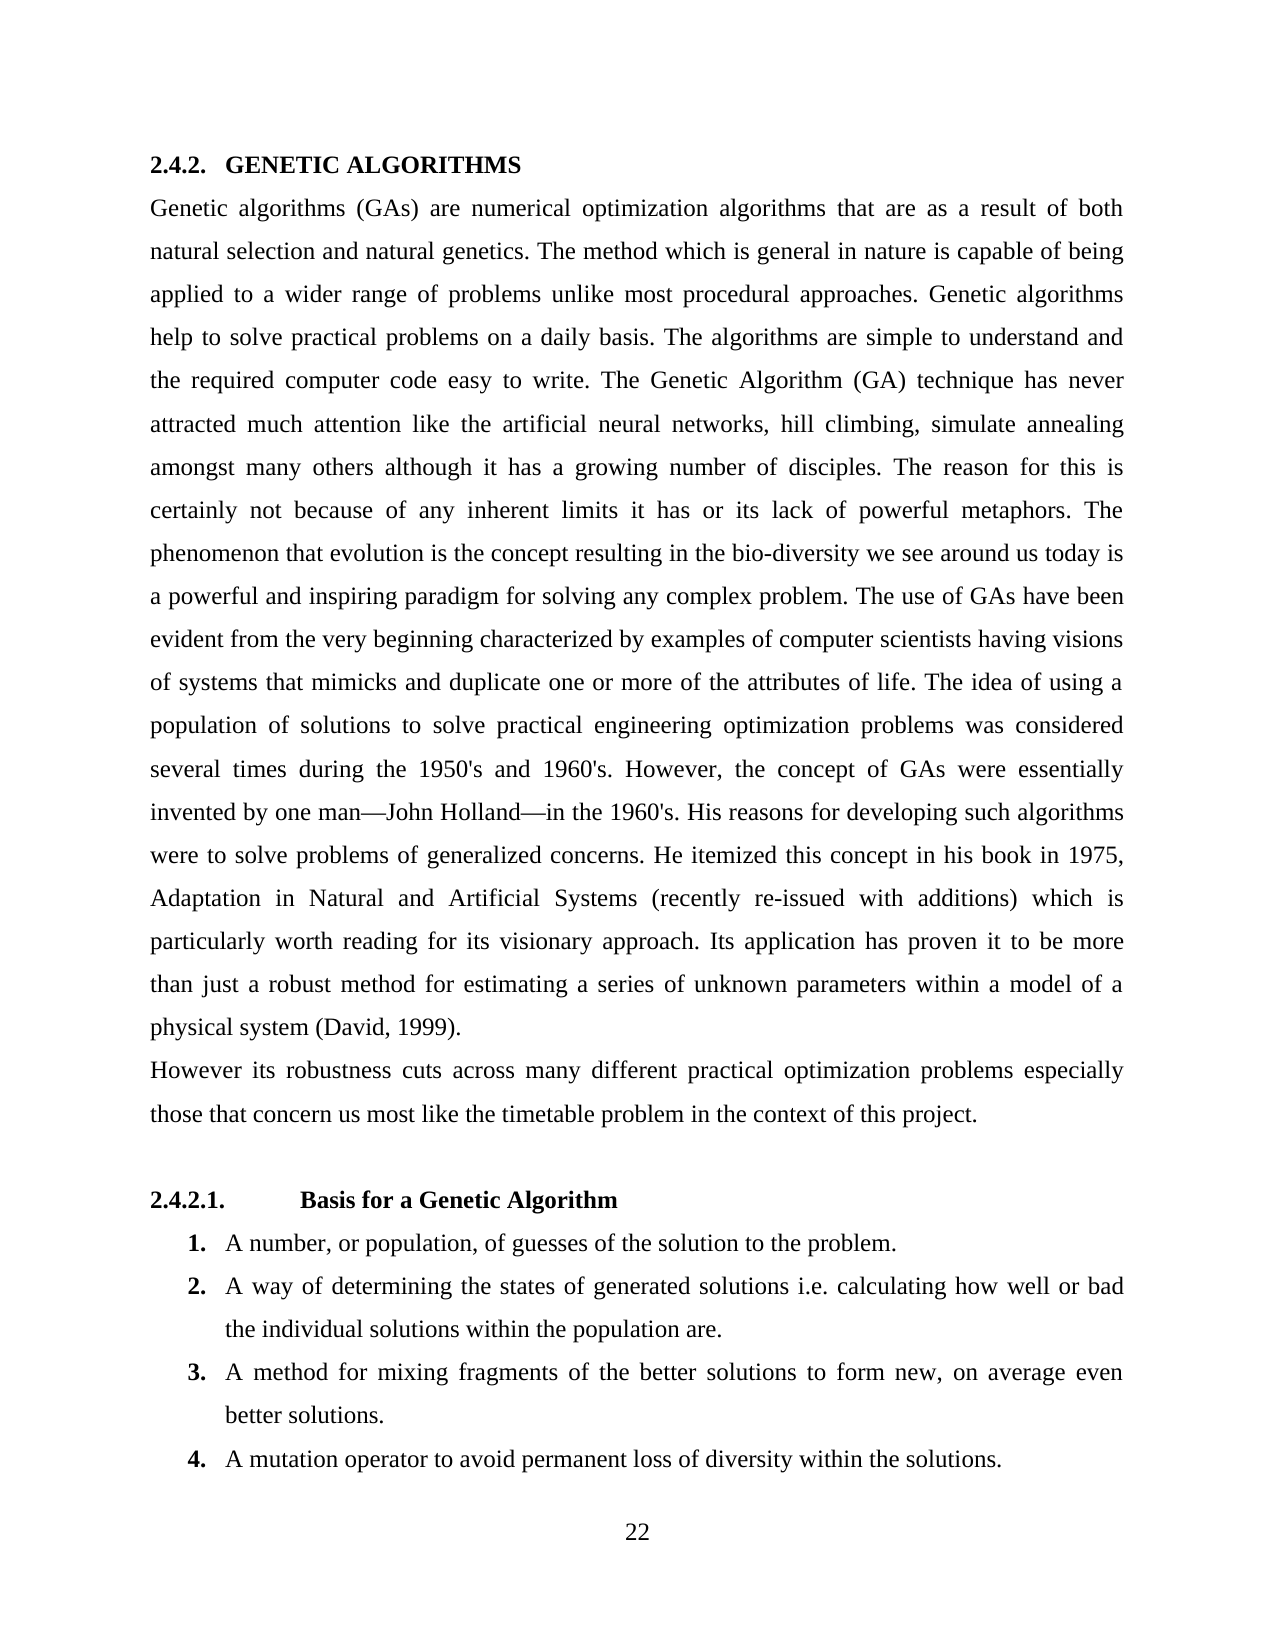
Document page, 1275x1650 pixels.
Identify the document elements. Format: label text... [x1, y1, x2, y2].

text 2.4.2.1. Basis for a Genetic Algorithm [150, 1185, 1125, 1214]
text However its robustness cuts across many different practical optimization problems especially those that concern us most like the timetable problem in the context of this project. [150, 1056, 1125, 1127]
subtitle 2.4.2. GENETIC ALGORITHMS [150, 150, 1125, 179]
list A method for mixing fragments of the better solutions to form new, on average even better solutions. [187, 1357, 1125, 1429]
list A number, or population, of guesses of the solution to the problem. [187, 1228, 1125, 1257]
list A mutation operator to avoid permanent loss of diversity within the solutions. [187, 1444, 1125, 1472]
list A way of determining the states of generated solutions i.e. calculating how well or bad the individual solutions within the population are. [187, 1271, 1125, 1343]
text Genetic algorithms (GAs) are numerical optimization algorithms that are as a result of both natural selection and natural genetics. The method which is general in nature is capable of being applied to a wider range of problems unlike most procedural approaches. Genetic algorithms help to solve practical problems on a daily basis. The algorithms are simple to understand and the required computer code easy to write. The Genetic Algorithm (GA) technique has never attracted much attention like the artificial neural networks, hill climbing, simulate annealing amongst many others although it has a growing number of disciples. The reason for this is certainly not because of any inherent limits it has or its lack of powerful metaphors. The phenomenon that evolution is the concept resulting in the bio-diversity we see around us today is a powerful and inspiring paradigm for solving any complex problem. The use of GAs have been evident from the very beginning characterized by examples of computer scientists having visions of systems that mimicks and duplicate one or more of the attributes of life. The idea of using a population of solutions to solve practical engineering optimization problems was considered several times during the 1950's and 1960's. However, the concept of GAs were essentially invented by one man—John Holland—in the 1960's. His reasons for developing such algorithms were to solve problems of generalized concerns. He itemized this concept in his book in 1975, Adaptation in Natural and Artificial Systems (recently re-issued with additions) which is particularly worth reading for its visionary approach. Its application has proven it to be more than just a robust method for estimating a series of unknown parameters within a model of a physical system (David, 1999). [150, 193, 1125, 1041]
